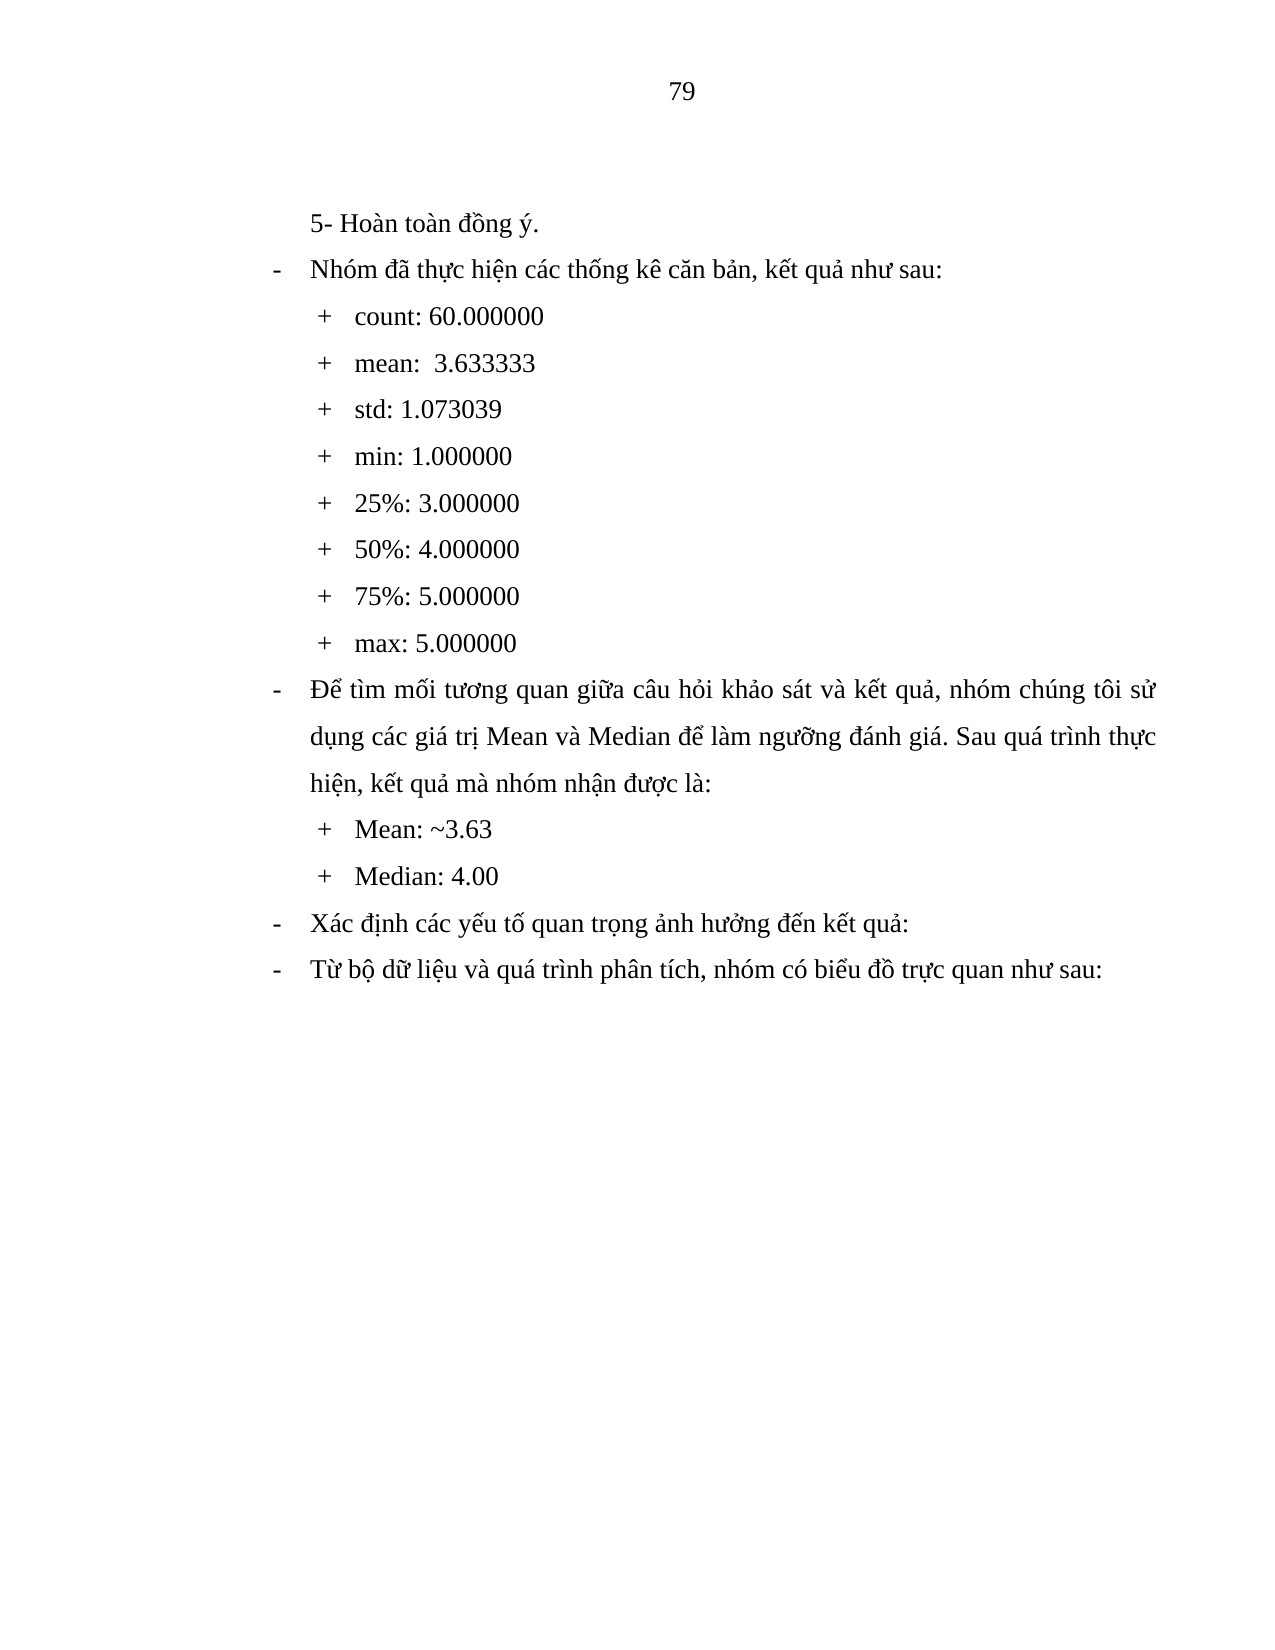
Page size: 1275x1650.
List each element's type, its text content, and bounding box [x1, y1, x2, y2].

list Để tìm mối tương quan giữa câu hỏi khảo sát và kết quả, nhóm chúng tôi sử dụng các giá trị Mean và Median để làm ngưỡng đánh giá. Sau quá trình thực hiện, kết quả mà nhóm nhận được là: [272, 673, 1157, 798]
list Xác định các yếu tố quan trọng ảnh hưởng đến kết quả: [272, 907, 1157, 938]
list 75%: 5.000000 [317, 580, 1157, 611]
list min: 1.000000 [317, 440, 1157, 471]
list std: 1.073039 [317, 393, 1157, 424]
list Mean: ~3.63 [317, 813, 1157, 844]
list mean: 3.633333 [317, 347, 1157, 378]
text 5- Hoàn toàn đồng ý. [310, 207, 1157, 238]
list 50%: 4.000000 [317, 533, 1157, 564]
list 25%: 3.000000 [317, 487, 1157, 518]
list count: 60.000000 [317, 300, 1157, 331]
list max: 5.000000 [317, 627, 1157, 658]
list Median: 4.00 [317, 860, 1157, 891]
list Từ bộ dữ liệu và quá trình phân tích, nhóm có biểu đồ trực quan như sau: [272, 953, 1157, 984]
list Nhóm đã thực hiện các thống kê căn bản, kết quả như sau: [272, 253, 1157, 284]
